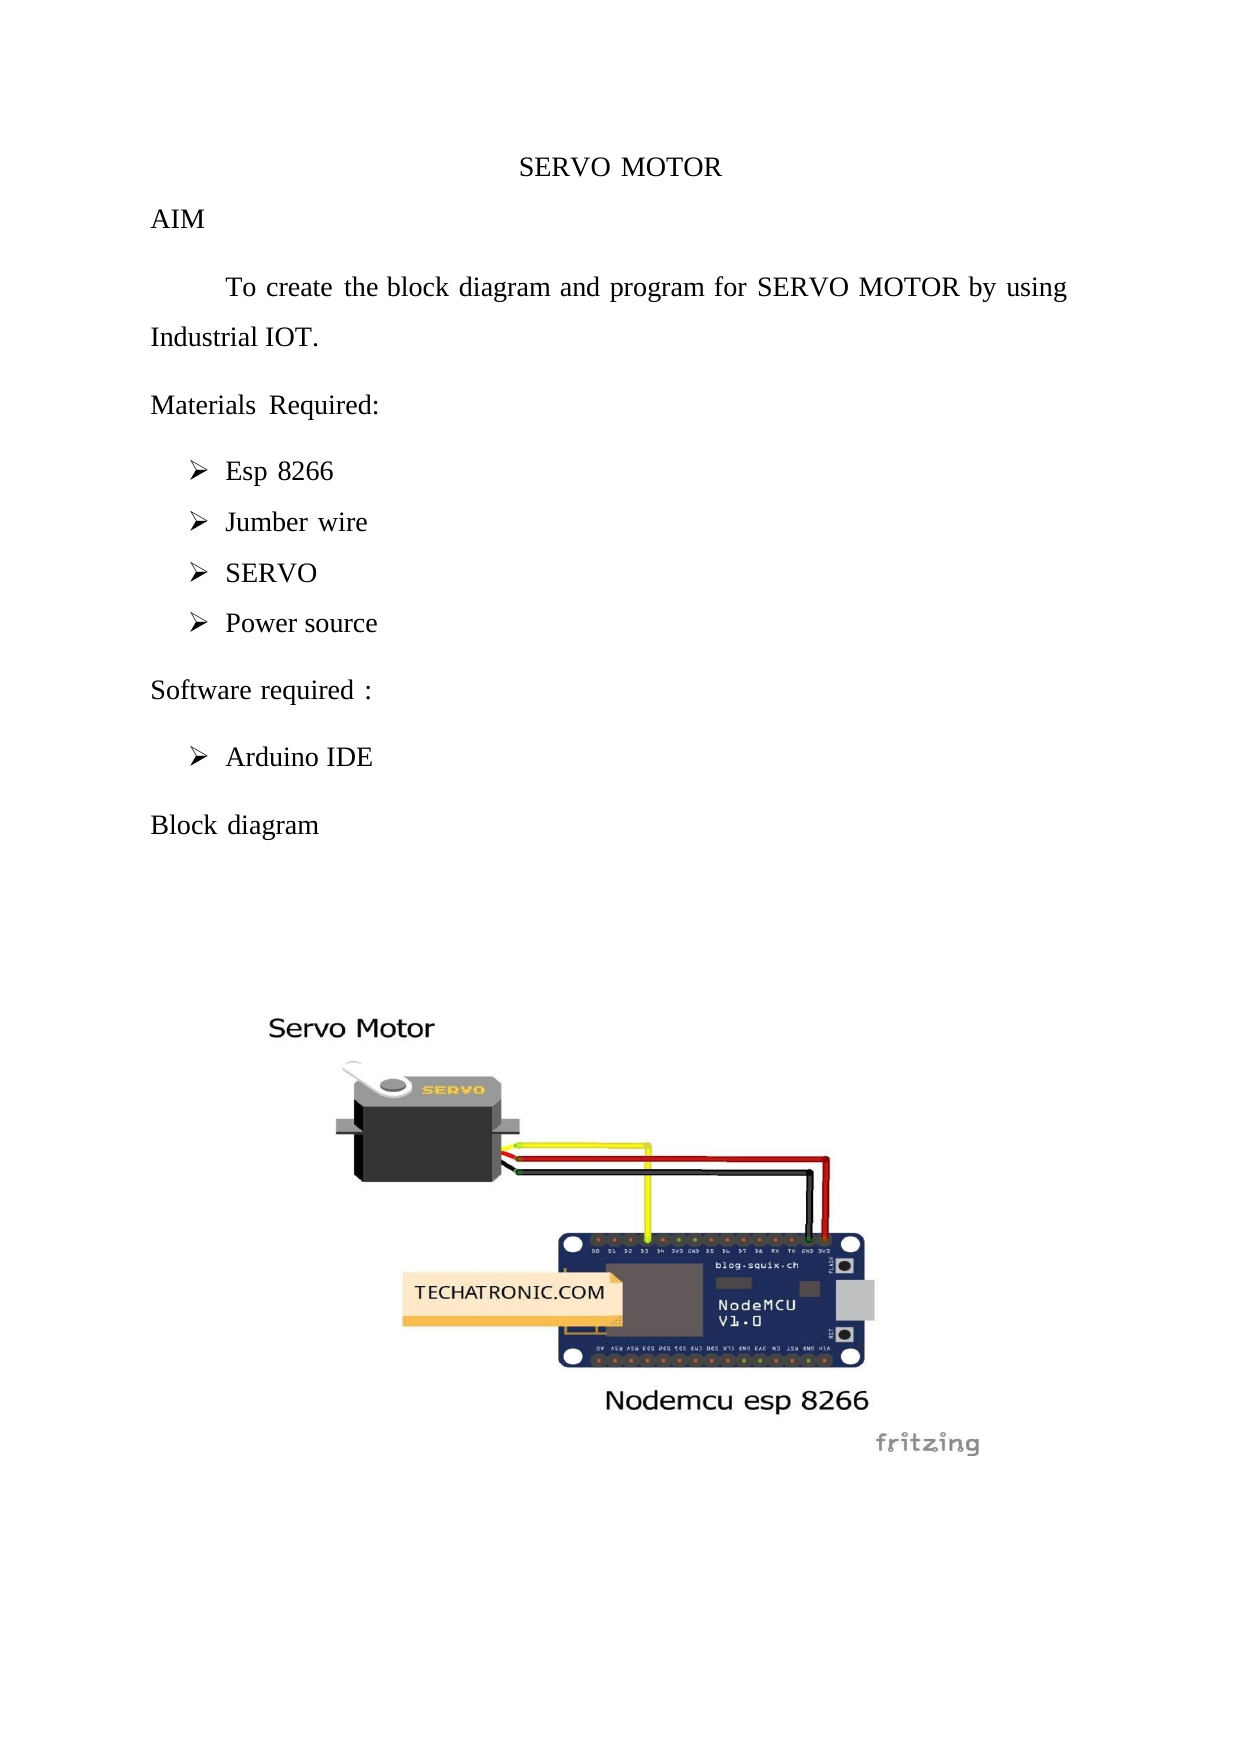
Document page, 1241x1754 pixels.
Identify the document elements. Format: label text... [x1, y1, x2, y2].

list Esp 8266 [188, 454, 1119, 487]
list Jumber wire [188, 505, 1119, 538]
text SERVO MOTOR [318, 150, 923, 182]
text AIM [150, 202, 1119, 235]
list Power source Software required : [150, 606, 384, 706]
picture [268, 1018, 979, 1456]
list SERVO [188, 556, 1119, 588]
text To create the block diagram and program for SERVO MOTOR by using Industrial IOT. [150, 270, 1119, 352]
list Arduino IDE Block diagram [150, 741, 381, 840]
text Materials Required: [150, 388, 1119, 420]
